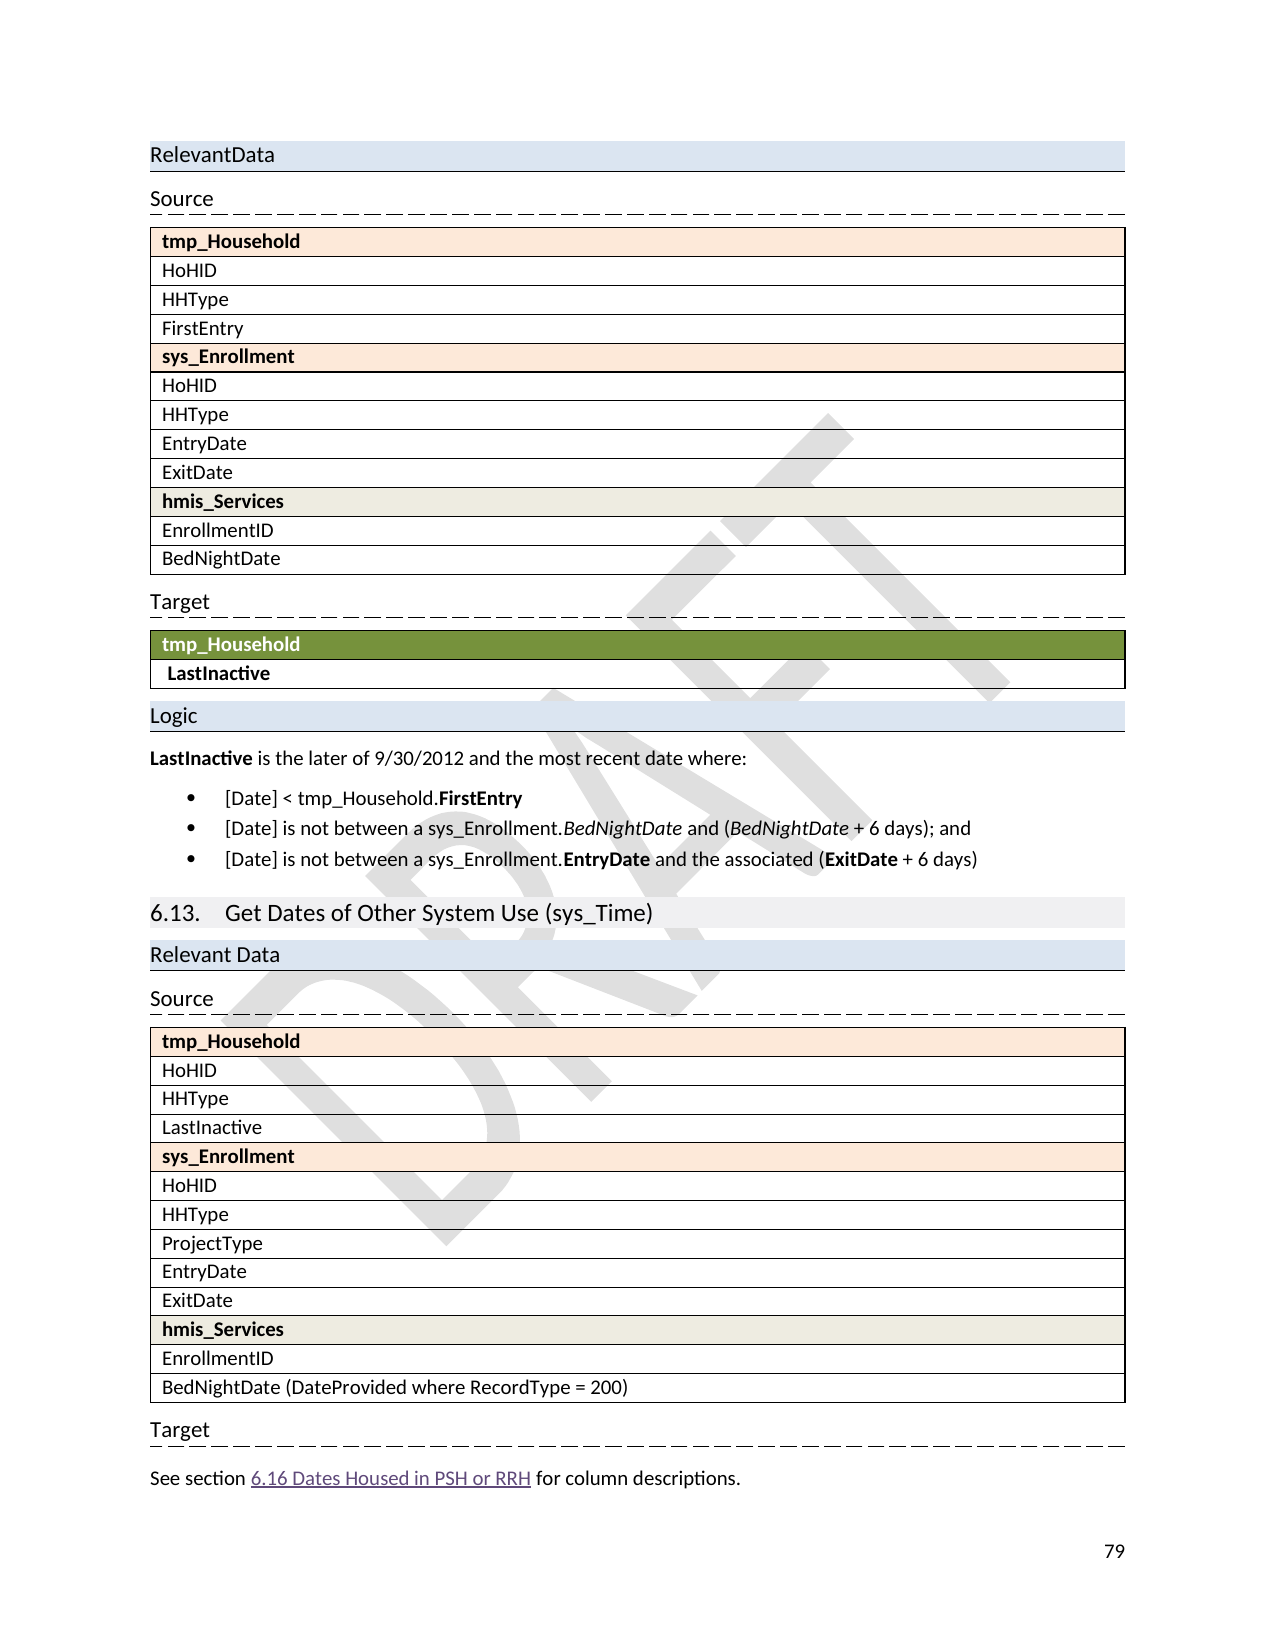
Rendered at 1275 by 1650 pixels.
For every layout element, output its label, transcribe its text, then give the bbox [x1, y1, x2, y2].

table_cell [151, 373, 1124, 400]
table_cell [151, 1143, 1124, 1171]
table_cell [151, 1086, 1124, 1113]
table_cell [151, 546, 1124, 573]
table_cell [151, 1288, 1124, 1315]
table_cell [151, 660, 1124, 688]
list [Date] is not between a sys_Enrollment.BedNightDate and (BedNightDate + 6 days); and [187, 816, 1125, 841]
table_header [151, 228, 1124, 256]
subtitle Get Dates of Other System Use (sys_Time) [150, 897, 1125, 928]
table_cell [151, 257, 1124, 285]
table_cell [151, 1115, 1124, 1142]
subtitle Source [150, 984, 1125, 1015]
subtitle Relevant Data [150, 940, 1125, 970]
text LastInactive is the later of 9/30/2012 and the most recent date where: [150, 745, 1125, 770]
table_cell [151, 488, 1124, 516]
text See section 6.16 Dates Housed in PSH or RRH for column descriptions. [150, 1465, 1125, 1490]
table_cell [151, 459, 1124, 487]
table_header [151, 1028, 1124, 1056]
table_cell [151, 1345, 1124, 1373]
list [Date] is not between a sys_Enrollment.EntryDate and the associated (ExitDate + 6 days) [187, 846, 1125, 871]
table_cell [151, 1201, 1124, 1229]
subtitle Target [150, 587, 1125, 618]
list [Date] < tmp_Household.FirstEntry [187, 785, 1125, 811]
subtitle RelevantData [150, 141, 1125, 171]
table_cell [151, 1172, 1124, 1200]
subtitle Target [150, 1416, 1125, 1447]
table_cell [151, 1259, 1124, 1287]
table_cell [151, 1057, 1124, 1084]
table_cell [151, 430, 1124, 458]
subtitle Source [150, 184, 1125, 215]
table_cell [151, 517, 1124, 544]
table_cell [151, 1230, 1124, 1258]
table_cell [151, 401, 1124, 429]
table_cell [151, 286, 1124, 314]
subtitle Logic [150, 701, 1125, 731]
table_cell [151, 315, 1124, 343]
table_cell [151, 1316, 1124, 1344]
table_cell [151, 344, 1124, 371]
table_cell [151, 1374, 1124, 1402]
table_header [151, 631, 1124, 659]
